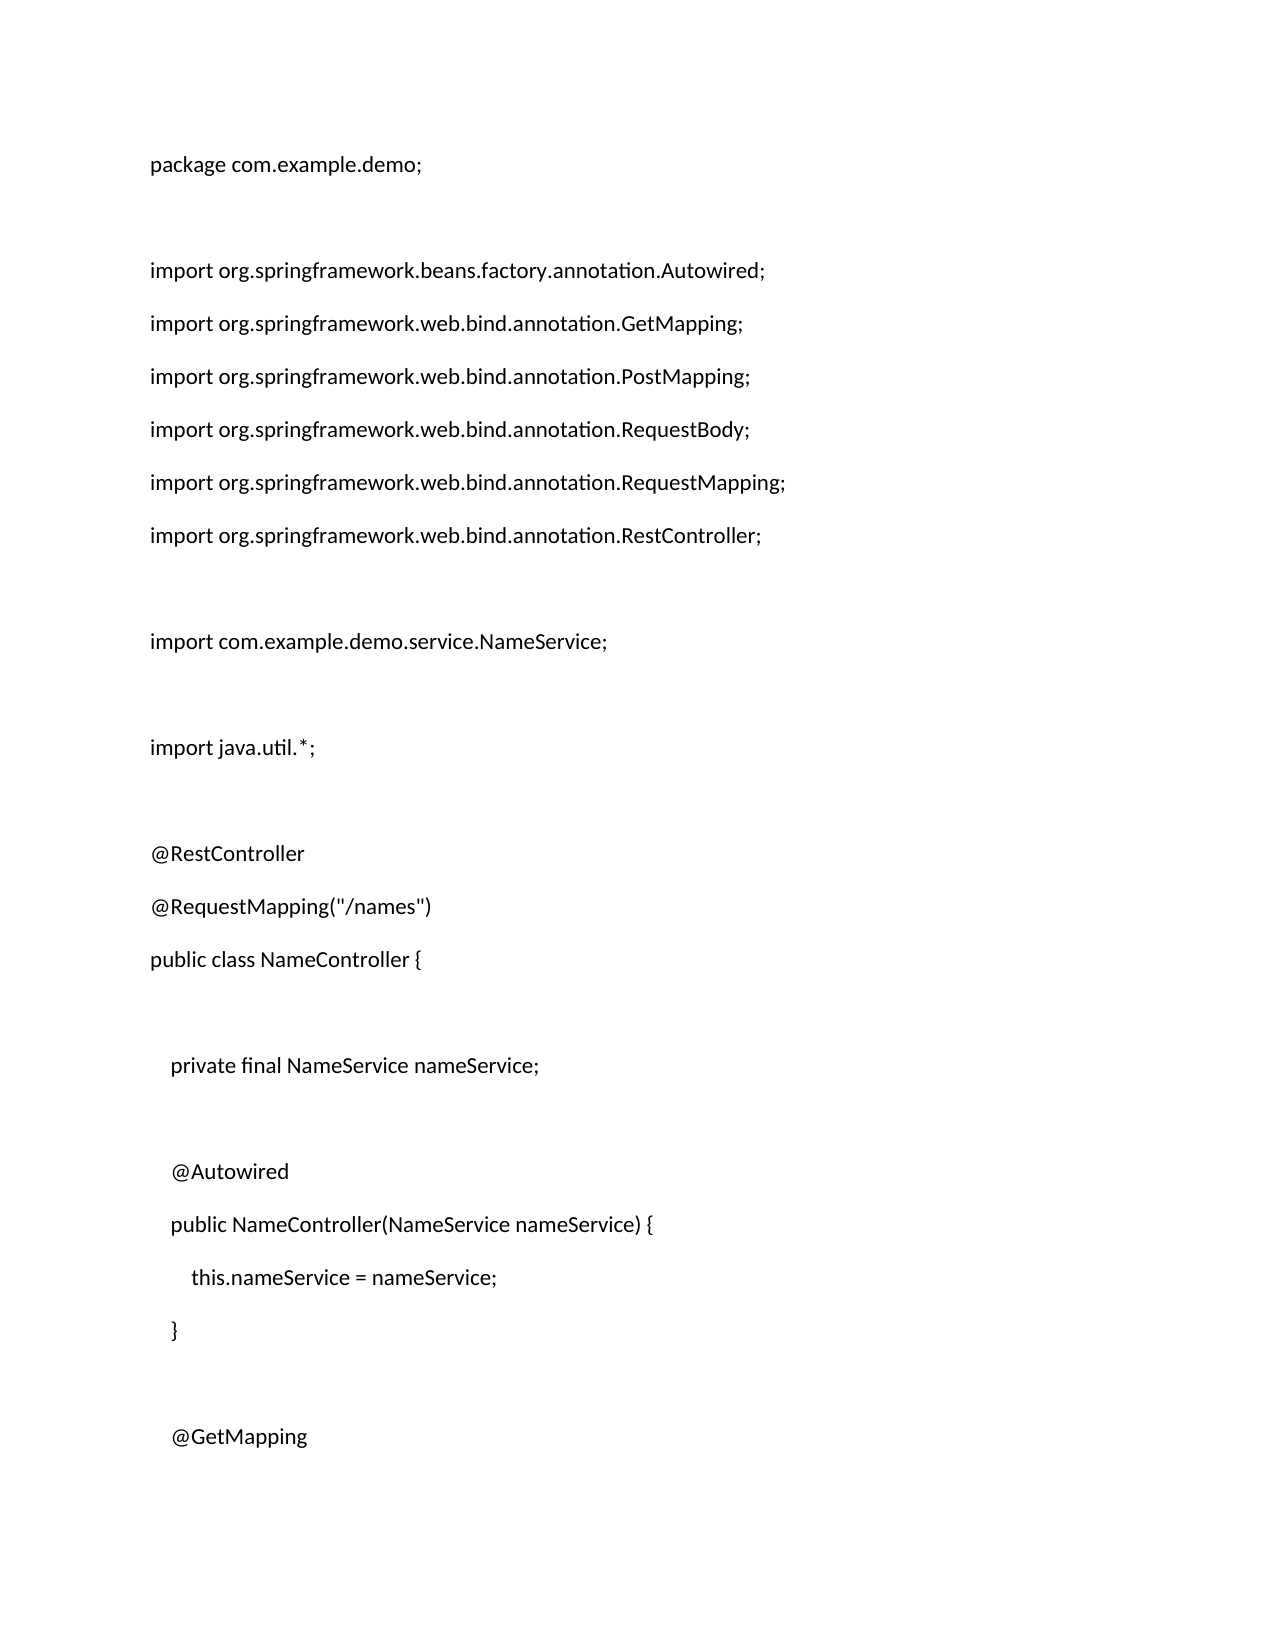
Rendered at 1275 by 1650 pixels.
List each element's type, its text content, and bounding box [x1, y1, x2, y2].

text } [150, 1316, 1125, 1344]
text import org.springframework.web.bind.annotation.RequestBody; [150, 415, 1125, 443]
text import org.springframework.web.bind.annotation.GetMapping; [150, 309, 1125, 337]
text private final NameService nameService; [150, 1051, 1125, 1079]
text package com.example.demo; [150, 150, 1125, 178]
text @RestController [150, 839, 1125, 867]
text import java.util.*; [150, 733, 1125, 761]
text this.nameService = nameService; [150, 1263, 1125, 1291]
text import org.springframework.web.bind.annotation.PostMapping; [150, 362, 1125, 390]
text @RequestMapping("/names") [150, 892, 1125, 920]
text import com.example.demo.service.NameService; [150, 627, 1125, 655]
text public class NameController { [150, 945, 1125, 973]
text import org.springframework.beans.factory.annotation.Autowired; [150, 256, 1125, 284]
text import org.springframework.web.bind.annotation.RestController; [150, 521, 1125, 549]
text @Autowired [150, 1157, 1125, 1185]
text import org.springframework.web.bind.annotation.RequestMapping; [150, 468, 1125, 496]
text @GetMapping [150, 1422, 1125, 1451]
text public NameController(NameService nameService) { [150, 1210, 1125, 1238]
